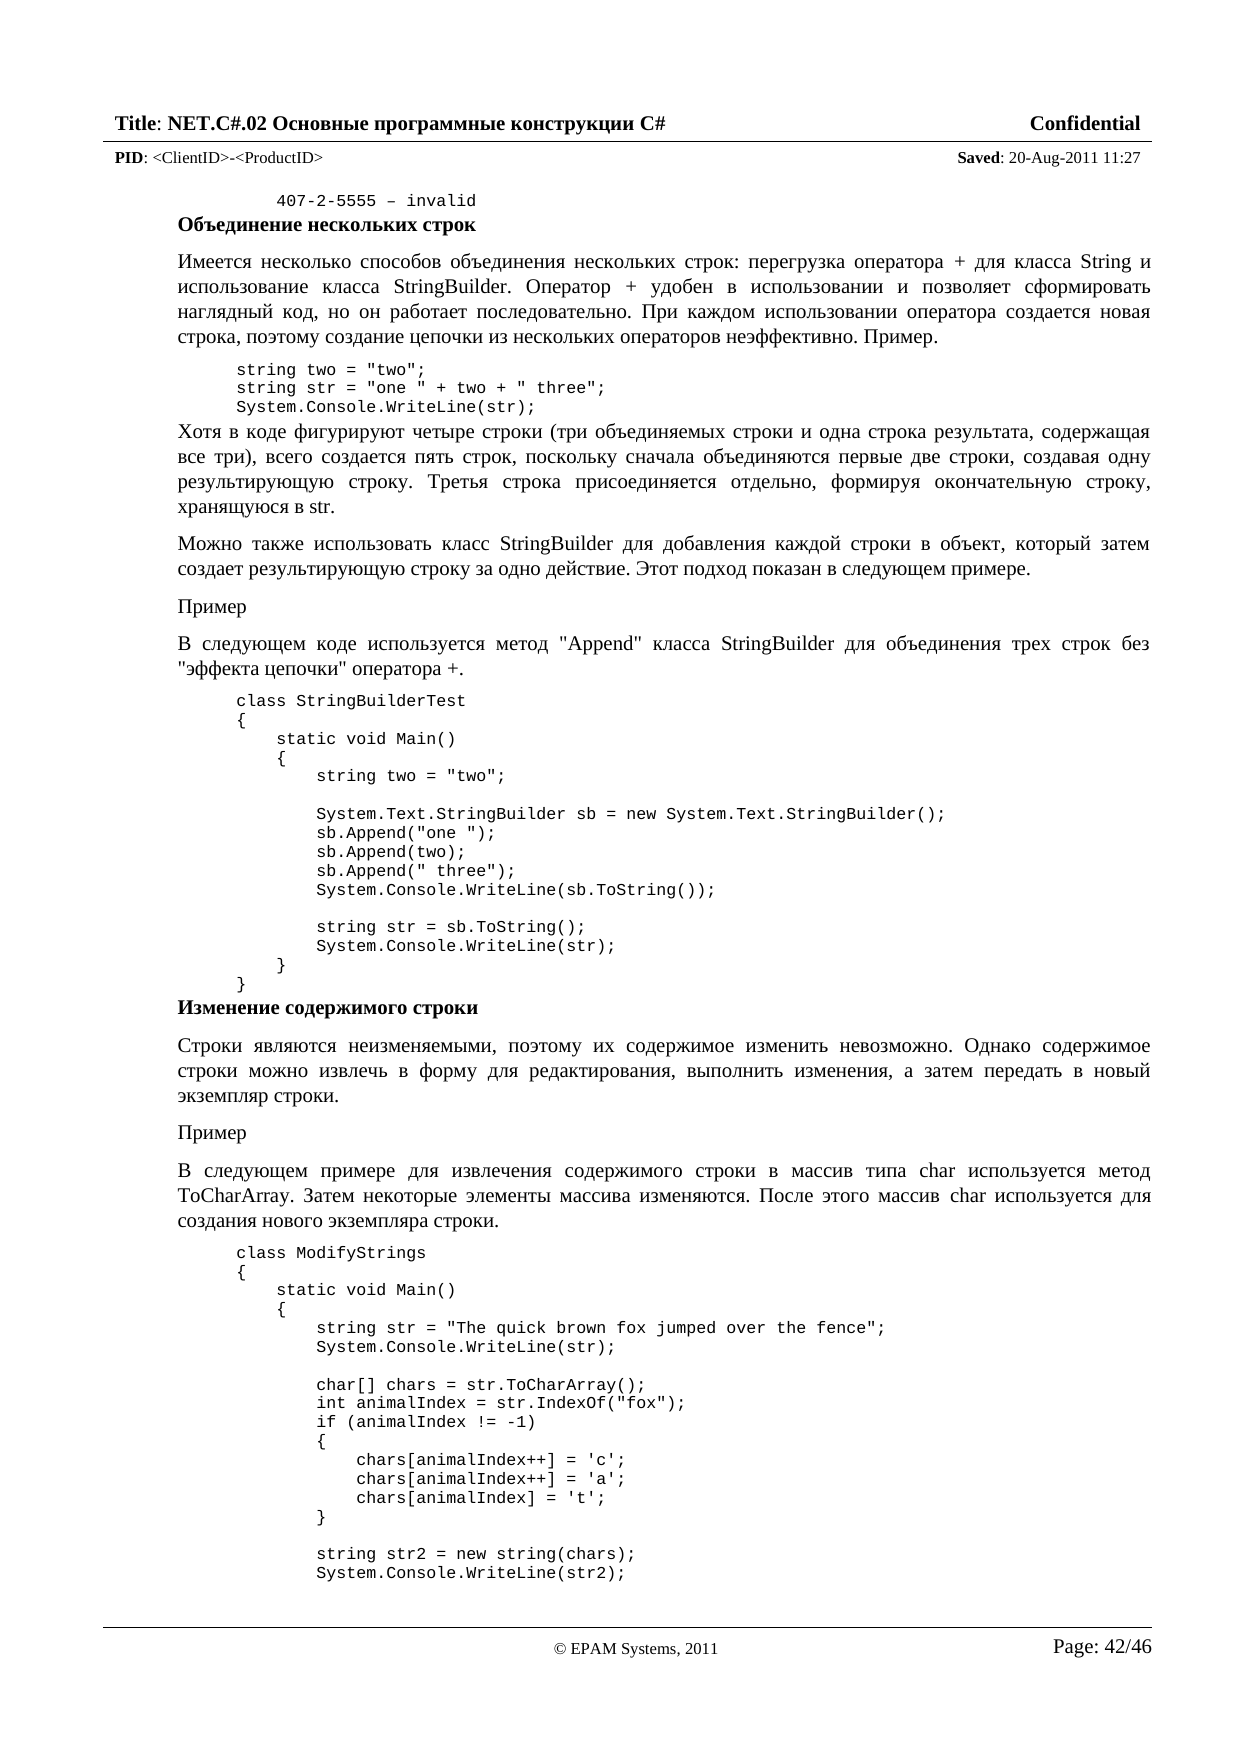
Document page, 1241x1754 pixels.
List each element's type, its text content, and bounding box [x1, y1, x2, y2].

text System.Console.WriteLine(str); [236, 399, 1107, 418]
text { [236, 749, 1107, 768]
text System.Console.WriteLine(str); [236, 1338, 1107, 1357]
text sb.Append(two); [236, 843, 1107, 862]
text class StringBuilderTest [236, 693, 1107, 711]
text sb.Append("one "); [236, 824, 1107, 843]
text chars[animalIndex++] = 'c'; [236, 1452, 1107, 1471]
text string str = "The quick brown fox jumped over the fence"; [236, 1320, 1107, 1338]
text string two = "two"; [236, 768, 1107, 787]
text chars[animalIndex] = 't'; [236, 1489, 1107, 1508]
text } [236, 1508, 1107, 1527]
text { [236, 1301, 1107, 1320]
text string str = sb.ToString(); [236, 919, 1107, 938]
text Объединение нескольких строк [177, 211, 1152, 236]
text В следующем примере для извлечения содержимого строки в массив типа char используется метод ToCharArray. Затем некоторые элементы массива изменяются. После этого массив char используется для создания нового экземпляра строки. [177, 1157, 1152, 1232]
text string str2 = new string(chars); [236, 1546, 1107, 1565]
text System.Console.WriteLine(sb.ToString()); [236, 881, 1107, 900]
text } [236, 957, 1107, 975]
text Пример [177, 593, 1152, 618]
text System.Text.StringBuilder sb = new System.Text.StringBuilder(); [236, 806, 1107, 824]
text chars[animalIndex++] = 'a'; [236, 1471, 1107, 1489]
text char[] chars = str.ToCharArray(); [236, 1376, 1107, 1395]
text class ModifyStrings [236, 1244, 1107, 1263]
text Изменение содержимого строки [177, 994, 1152, 1019]
text static void Main() [236, 1282, 1107, 1301]
text string str = "one " + two + " three"; [236, 380, 1107, 399]
text System.Console.WriteLine(str2); [236, 1565, 1107, 1584]
text Имеется несколько способов объединения нескольких строк: перегрузка оператора + для класса String и использование класса StringBuilder. Оператор + удобен в использовании и позволяет сформировать наглядный код, но он работает последовательно. При каждом использовании оператора создается новая строка, поэтому создание цепочки из нескольких операторов неэффективно. Пример. [177, 248, 1152, 348]
text Пример [177, 1119, 1152, 1144]
text В следующем коде используется метод "Append" класса StringBuilder для объединения трех строк без "эффекта цепочки" оператора +. [177, 630, 1152, 680]
text string two = "two"; [236, 361, 1107, 380]
text sb.Append(" three"); [236, 862, 1107, 881]
text } [236, 975, 1107, 994]
text Хотя в коде фигурируют четыре строки (три объединяемых строки и одна строка результата, содержащая все три), всего создается пять строк, поскольку сначала объединяются первые две строки, создавая одну результирующую строку. Третья строка присоединяется отдельно, формируя окончательную строку, хранящуюся в str. [177, 418, 1152, 518]
text if (animalIndex != -1) [236, 1414, 1107, 1433]
text Строки являются неизменяемыми, поэтому их содержимое изменить невозможно. Однако содержимое строки можно извлечь в форму для редактирования, выполнить изменения, а затем передать в новый экземпляр строки. [177, 1032, 1152, 1107]
text Можно также использовать класс StringBuilder для добавления каждой строки в объект, который затем создает результирующую строку за одно действие. Этот подход показан в следующем примере. [177, 530, 1152, 580]
text { [236, 1263, 1107, 1282]
text int animalIndex = str.IndexOf("fox"); [236, 1395, 1107, 1414]
text { [236, 1433, 1107, 1452]
text 407-2-5555 – invalid [236, 192, 1107, 211]
text { [236, 711, 1107, 730]
text System.Console.WriteLine(str); [236, 938, 1107, 957]
text static void Main() [236, 730, 1107, 749]
